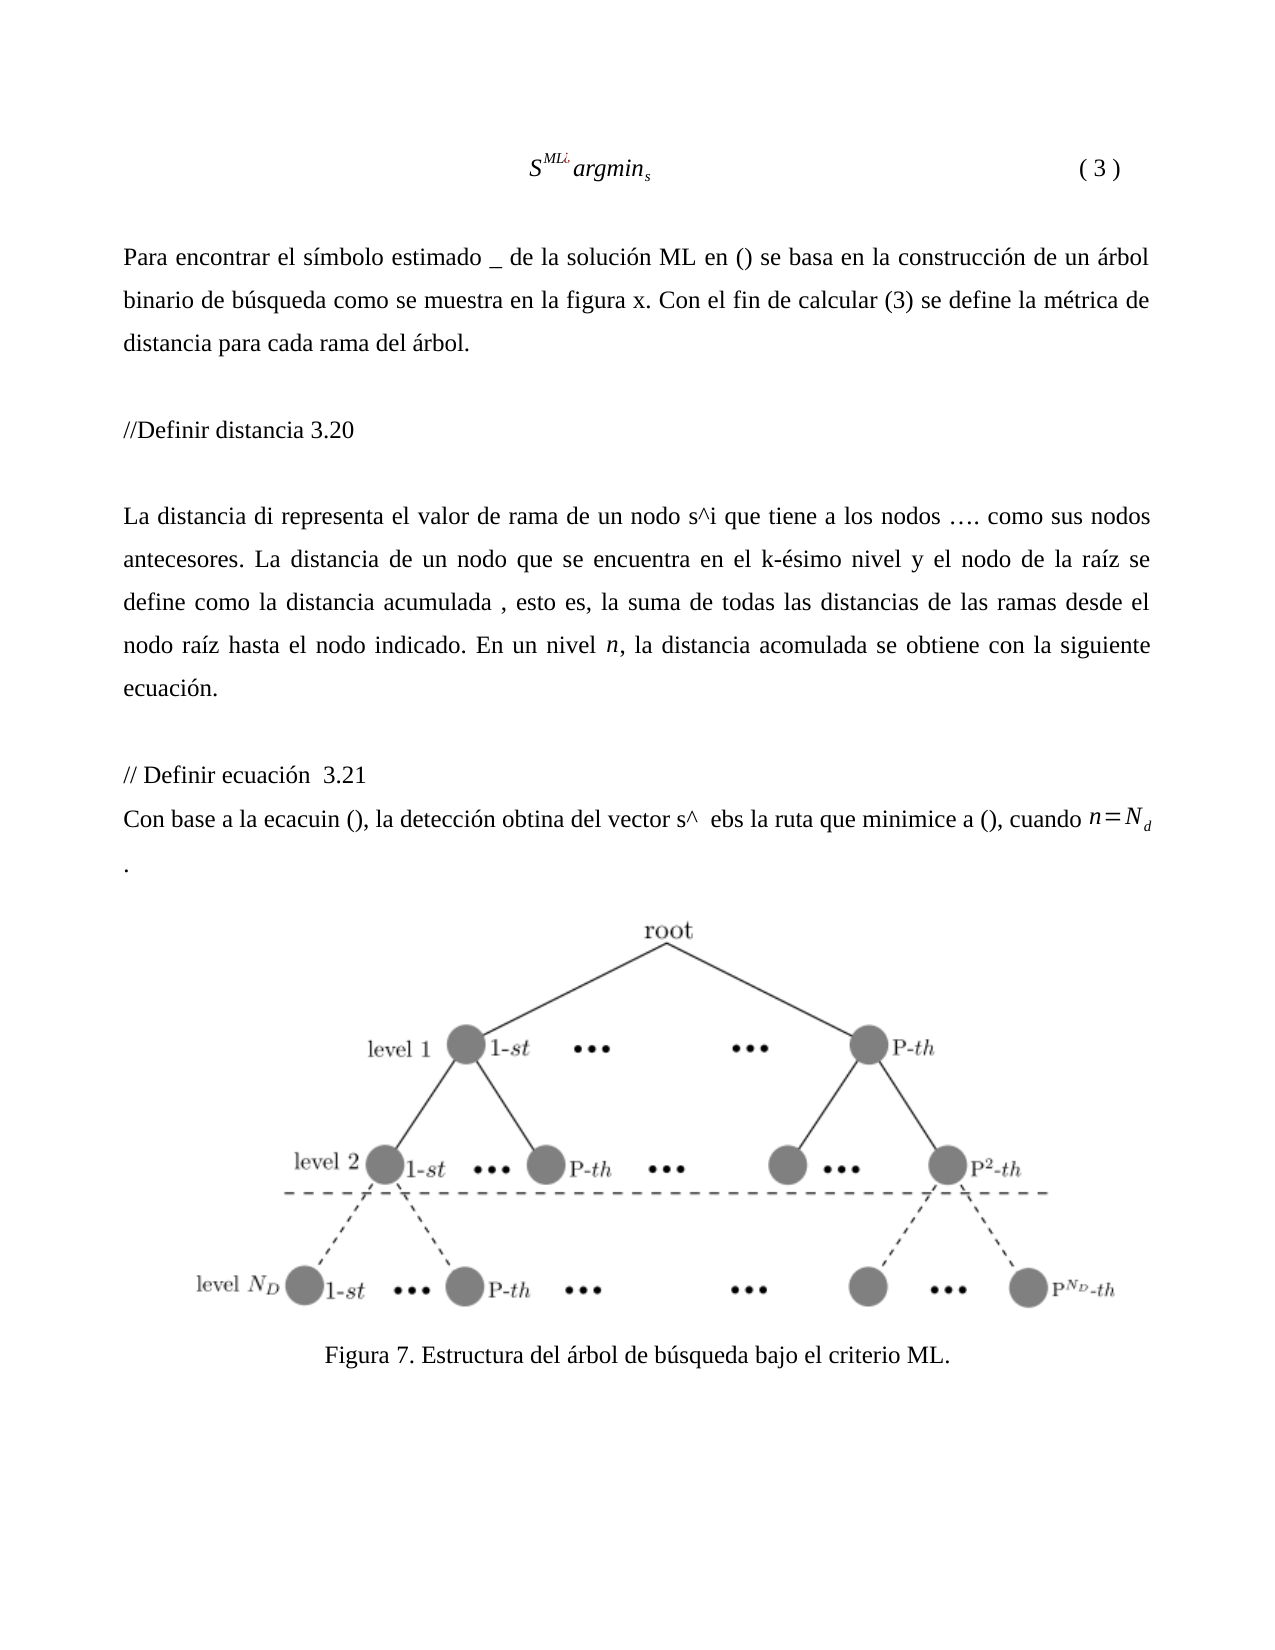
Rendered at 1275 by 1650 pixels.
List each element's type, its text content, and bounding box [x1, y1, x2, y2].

text Figura 7. Estructura del árbol de búsqueda bajo el criterio ML. [123, 1340, 1152, 1369]
text La distancia di representa el valor de rama de un nodo s^i que tiene a los nodos …. como sus nodos antecesores. La distancia de un nodo que se encuentra en el k-ésimo nivel y el nodo de la raíz se define como la distancia acumulada , esto es, la suma de todas las distancias de las ramas desde el nodo raíz hasta el nodo indicado. En un nivel , la distancia acomulada se obtiene con la siguiente ecuación. [123, 501, 1152, 702]
picture [123, 891, 1152, 1326]
text Con base a la ecacuin (), la detección obtina del vector s^ ebs la ruta que minimice a (), cuando . [123, 803, 1152, 877]
text Para encontrar el símbolo estimado _ de la solución ML en () se basa en la construcción de un árbol binario de búsqueda como se muestra en la figura x. Con el fin de calcular (3) se define la métrica de distancia para cada rama del árbol. [123, 242, 1152, 357]
table_header [112, 150, 1068, 199]
table_header ( 3 ) [1068, 150, 1140, 199]
text //Definir distancia 3.20 [123, 415, 1152, 443]
text // Definir ecuación 3.21 [123, 760, 1152, 788]
